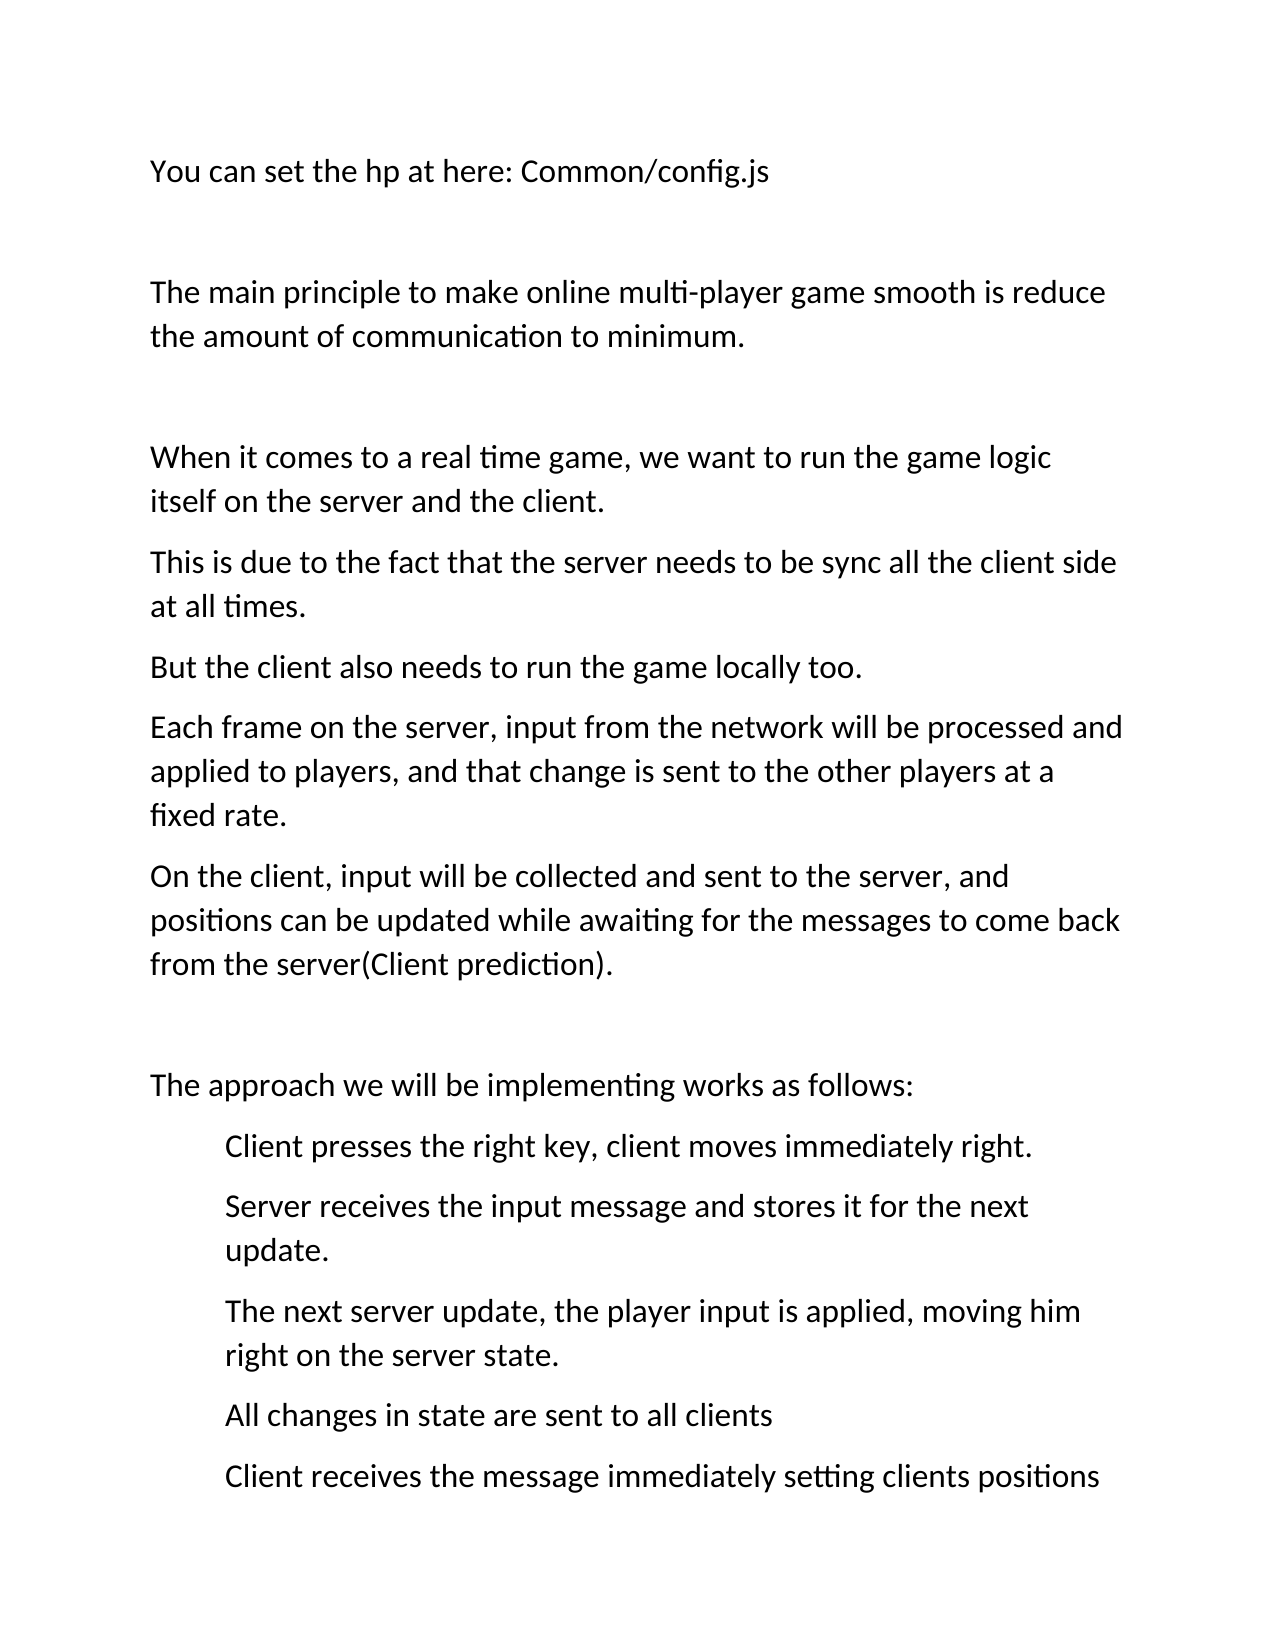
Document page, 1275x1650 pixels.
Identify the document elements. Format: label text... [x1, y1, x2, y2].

text The approach we will be implementing works as follows: [150, 1064, 1125, 1105]
text Each frame on the server, input from the network will be processed and applied to players, and that change is sent to the other players at a fixed rate. [150, 706, 1125, 835]
text But the client also needs to run the game locally too. [150, 646, 1125, 686]
text On the client, input will be collected and sent to the server, and positions can be updated while awaiting for the messages to come back from the server(Client prediction). [150, 855, 1125, 983]
text This is due to the fact that the server needs to be sync all the client side at all times. [150, 541, 1125, 626]
text The next server update, the player input is applied, moving him right on the server state. [225, 1290, 1125, 1374]
text When it comes to a real time game, we want to run the game logic itself on the server and the client. [150, 436, 1125, 521]
text Server receives the input message and stores it for the next update. [225, 1185, 1125, 1270]
text You can set the hp at here: Common/config.js [150, 150, 1125, 191]
text Client presses the right key, client moves immediately right. [225, 1124, 1125, 1165]
text The main principle to make online multi-player game smooth is reduce the amount of communication to minimum. [150, 271, 1125, 356]
text Client receives the message immediately setting clients positions [225, 1455, 1125, 1496]
text All changes in state are sent to all clients [225, 1394, 1125, 1435]
